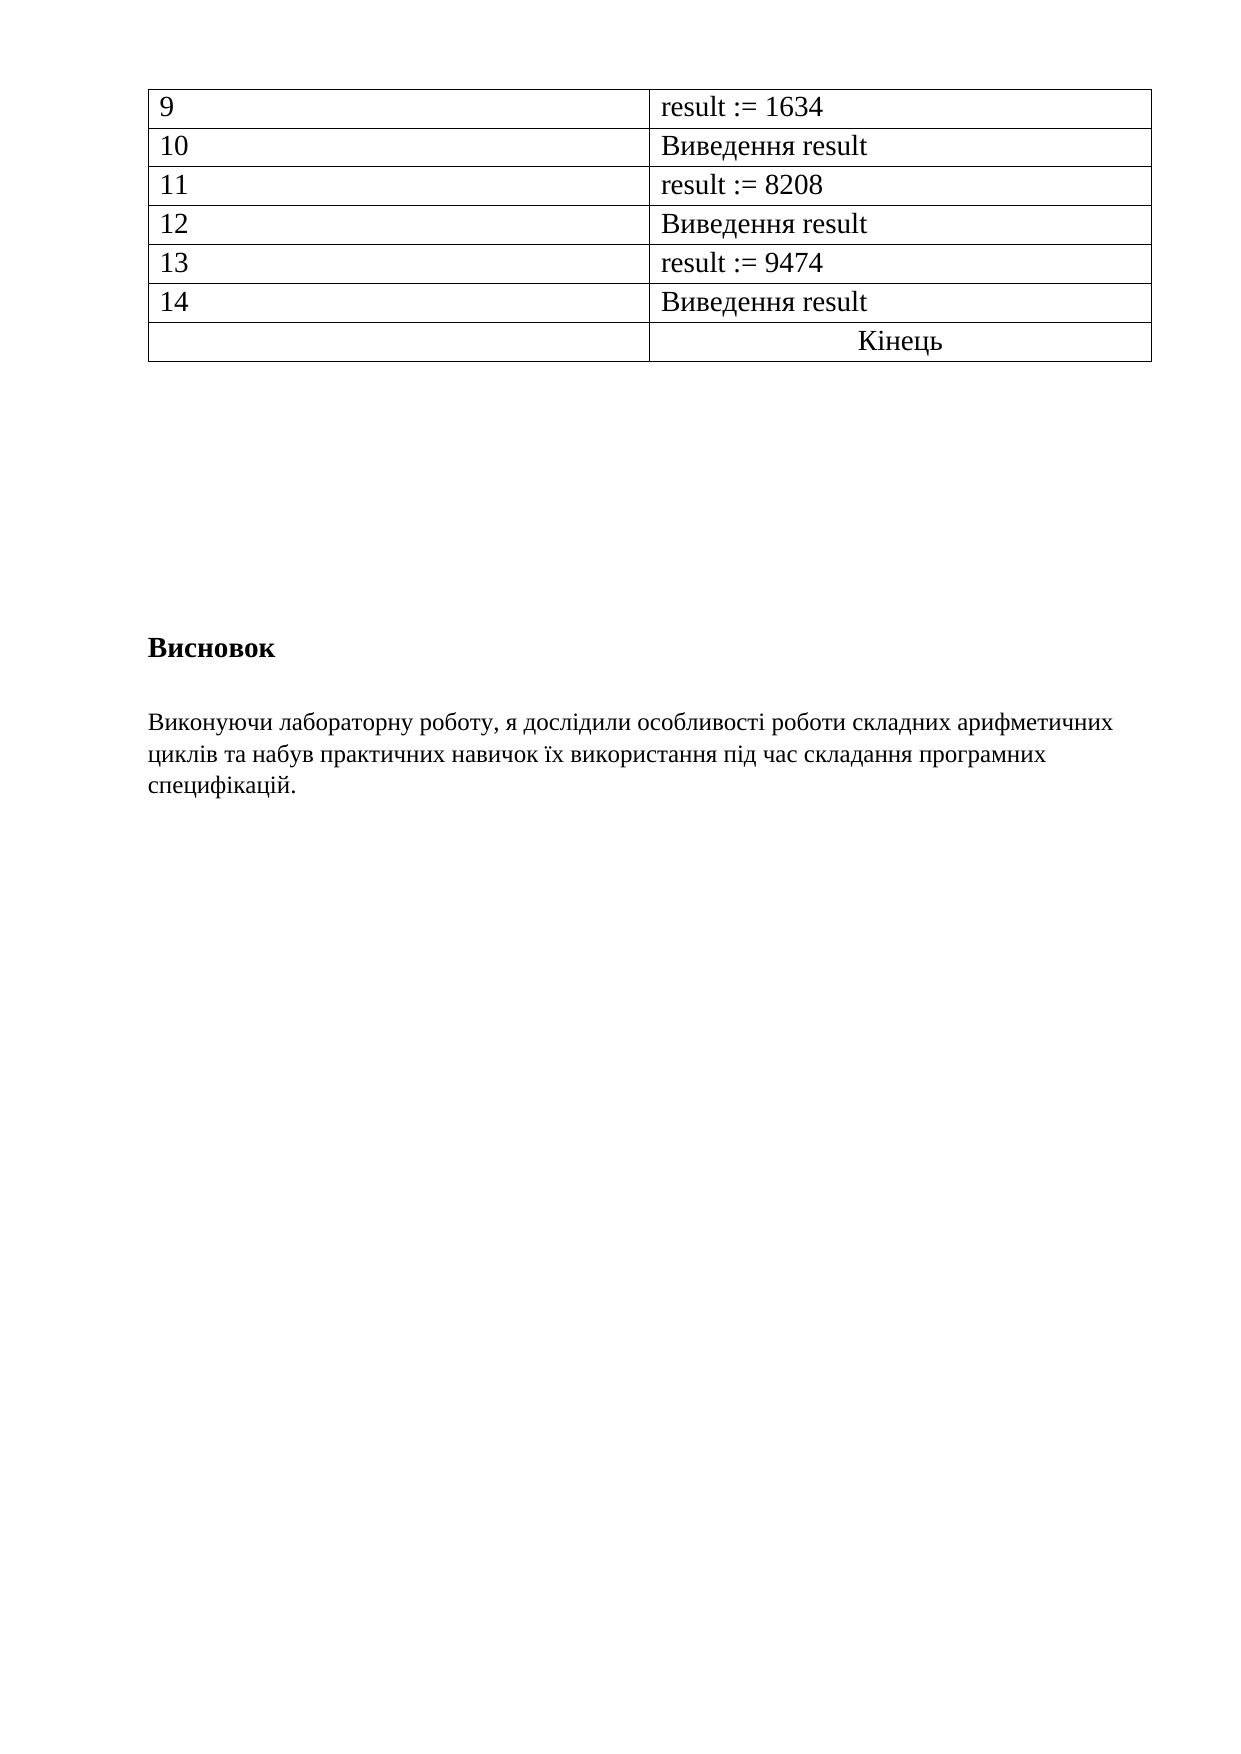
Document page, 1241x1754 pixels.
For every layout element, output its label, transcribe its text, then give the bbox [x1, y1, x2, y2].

table_cell Виведення result [650, 206, 1151, 244]
table_cell 9 [149, 90, 649, 127]
table_cell result := 8208 [650, 167, 1151, 205]
table_cell result := 9474 [650, 245, 1151, 283]
table_cell 12 [149, 206, 649, 244]
table_cell 11 [149, 167, 649, 205]
table_cell 10 [149, 129, 649, 166]
table_cell result := 1634 [650, 90, 1151, 127]
text Висновок [148, 630, 1151, 664]
table_cell [149, 323, 649, 361]
table_cell Виведення result [650, 284, 1151, 322]
table_cell Виведення result [650, 129, 1151, 166]
table_cell 13 [149, 245, 649, 283]
table_cell 14 [149, 284, 649, 322]
table_cell Кінець [650, 323, 1151, 361]
text Виконуючи лабораторну роботу, я дослідили особливості роботи складних арифметичних циклів та набув практичних навичок їх використання під час складання програмних специфікацій. [148, 707, 1151, 799]
